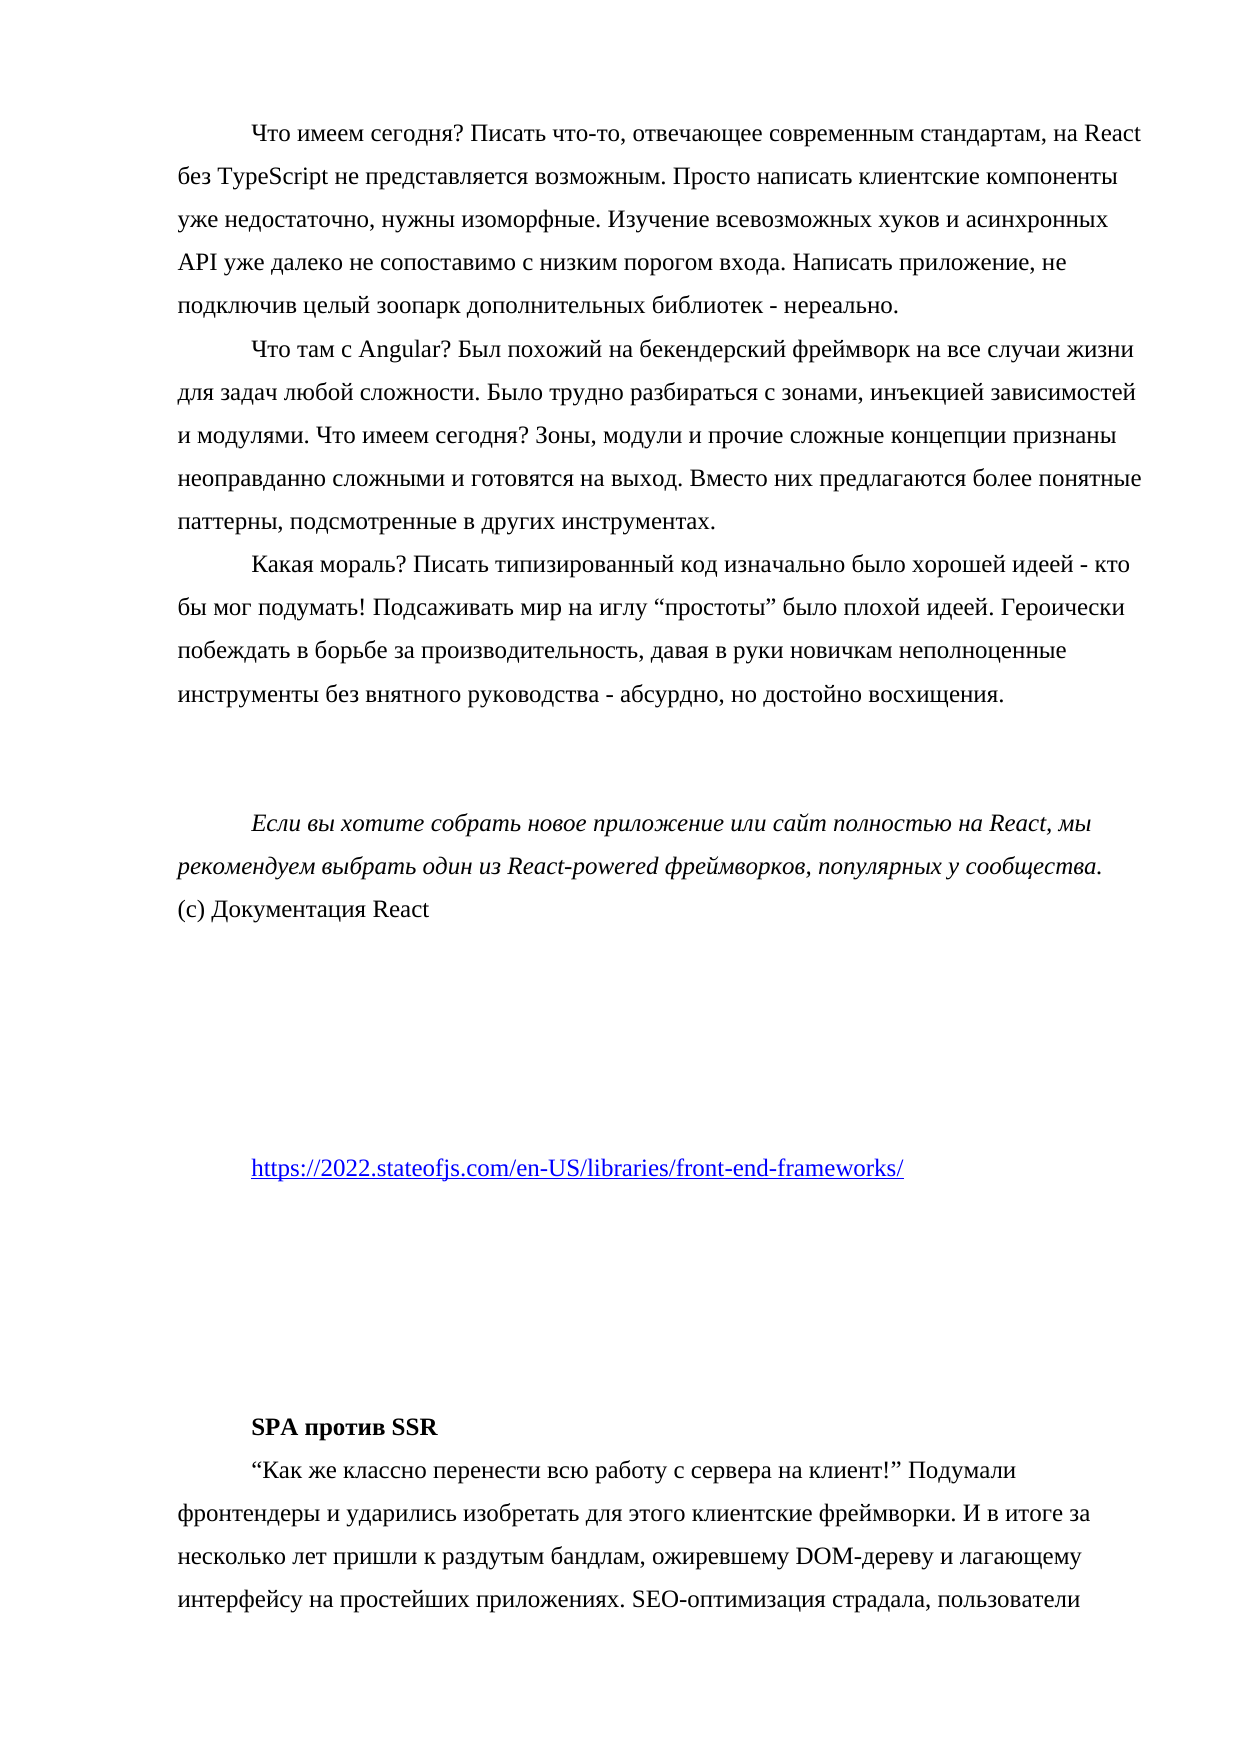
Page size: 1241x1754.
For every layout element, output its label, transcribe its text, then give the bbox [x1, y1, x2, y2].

text https://2022.stateofjs.com/en-US/libraries/front-end-frameworks/ [177, 1153, 1152, 1182]
text SPA против SSR [177, 1412, 1152, 1441]
text Какая мораль? Писать типизированный код изначально было хорошей идеей - кто бы мог подумать! Подсаживать мир на иглу “простоты” было плохой идеей. Героически побеждать в борьбе за производительность, давая в руки новичкам неполноценные инструменты без внятного руководства - абсурдно, но достойно восхищения. [177, 549, 1152, 707]
text Что там c Angular? Был похожий на бекендерский фреймворк на все случаи жизни для задач любой сложности. Было трудно разбираться с зонами, инъекцией зависимостей и модулями. Что имеем сегодня? Зоны, модули и прочие сложные концепции признаны неоправданно сложными и готовятся на выход. Вместо них предлагаются более понятные паттерны, подсмотренные в других инструментах. [177, 334, 1152, 535]
text Что имеем сегодня? Писать что-то, отвечающее современным стандартам, на React без TypeScript не представляется возможным. Просто написать клиентские компоненты уже недостаточно, нужны изоморфные. Изучение всевозможных хуков и асинхронных API уже далеко не сопоставимо с низким порогом входа. Написать приложение, не подключив целый зоопарк дополнительных библиотек - нереально. [177, 118, 1152, 319]
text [177, 1455, 1152, 1613]
text Если вы хотите собрать новое приложение или сайт полностью на React, мы рекомендуем выбрать один из React-powered фреймворков, популярных у сообщества. (с) Документация React [177, 808, 1152, 923]
